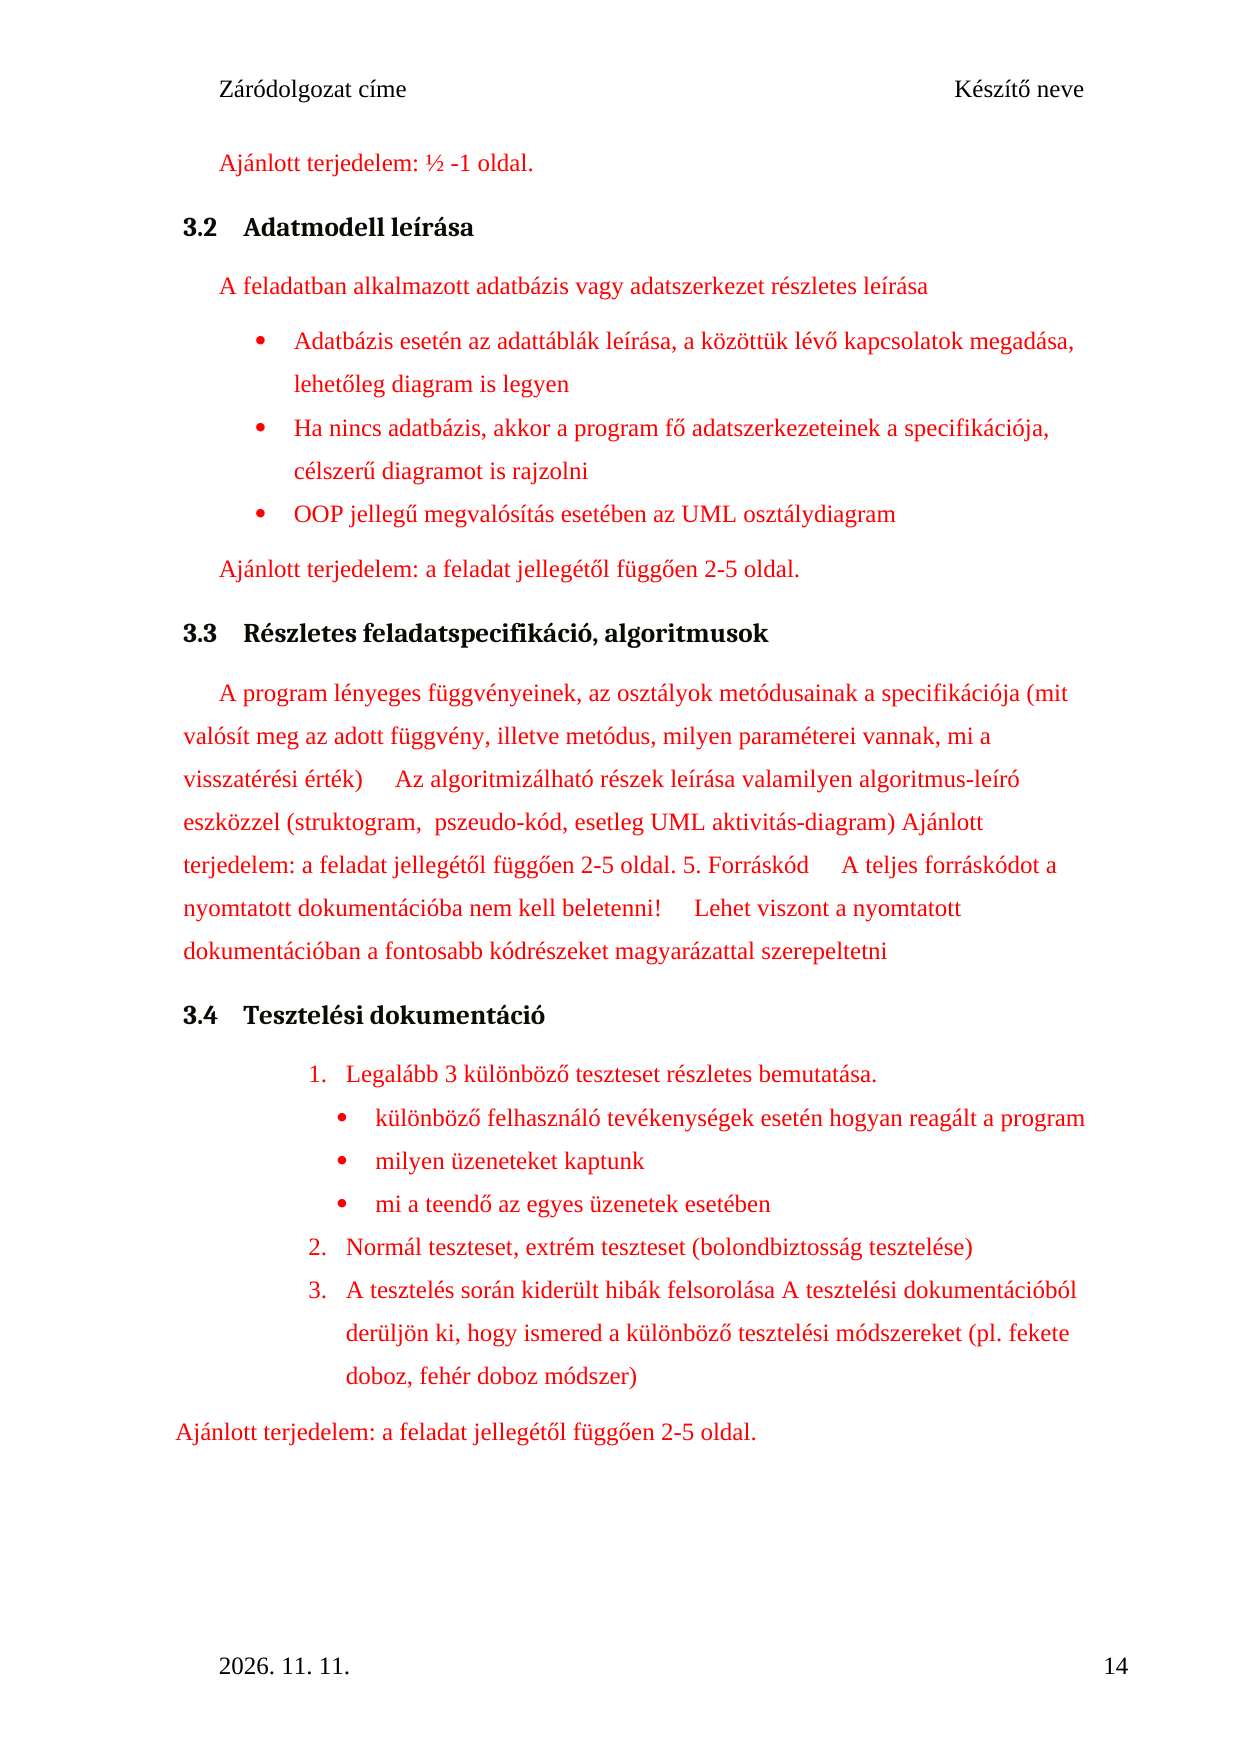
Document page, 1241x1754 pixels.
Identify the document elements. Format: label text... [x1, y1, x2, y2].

list Legalább 3 különböző teszteset részletes bemutatása. [308, 1059, 1092, 1088]
subtitle Tesztelési dokumentáció [183, 1000, 1092, 1032]
text Ajánlott terjedelem: ½ -1 oldal. [183, 148, 1092, 176]
text Ajánlott terjedelem: a feladat jellegétől függően 2-5 oldal. [175, 1417, 1092, 1446]
list Ha nincs adatbázis, akkor a program fő adatszerkezeteinek a specifikációja, célszerű diagramot is rajzolni [256, 413, 1092, 484]
text A program lényeges függvényeinek, az osztályok metódusainak a specifikációja (mit valósít meg az adott függvény, illetve metódus, milyen paraméterei vannak, mi a visszatérési érték)  Az algoritmizálható részek leírása valamilyen algoritmus-leíró eszközzel (struktogram, pszeudo-kód, esetleg UML aktivitás-diagram) Ajánlott terjedelem: a feladat jellegétől függően 2-5 oldal. 5. Forráskód  A teljes forráskódot a nyomtatott dokumentációba nem kell beletenni!  Lehet viszont a nyomtatott dokumentációban a fontosabb kódrészeket magyarázattal szerepeltetni [183, 678, 1092, 965]
subtitle Adatmodell leírása [183, 212, 1092, 243]
list Adatbázis esetén az adattáblák leírása, a közöttük lévő kapcsolatok megadása, lehetőleg diagram is legyen [256, 326, 1092, 398]
subtitle Részletes feladatspecifikáció, algoritmusok [183, 618, 1092, 650]
list különböző felhasználó tevékenységek esetén hogyan reagált a program [338, 1103, 1092, 1131]
text Ajánlott terjedelem: a feladat jellegétől függően 2-5 oldal. [183, 554, 1092, 583]
list OOP jellegű megvalósítás esetében az UML osztálydiagram [256, 499, 1092, 528]
list Normál teszteset, extrém teszteset (bolondbiztosság tesztelése) [308, 1232, 1092, 1261]
list milyen üzeneteket kaptunk [338, 1146, 1092, 1174]
list mi a teendő az egyes üzenetek esetében [338, 1189, 1092, 1218]
text A feladatban alkalmazott adatbázis vagy adatszerkezet részletes leírása [183, 271, 1092, 299]
list A tesztelés során kiderült hibák felsorolása A tesztelési dokumentációból derüljön ki, hogy ismered a különböző tesztelési módszereket (pl. fekete doboz, fehér doboz módszer) [308, 1275, 1092, 1390]
